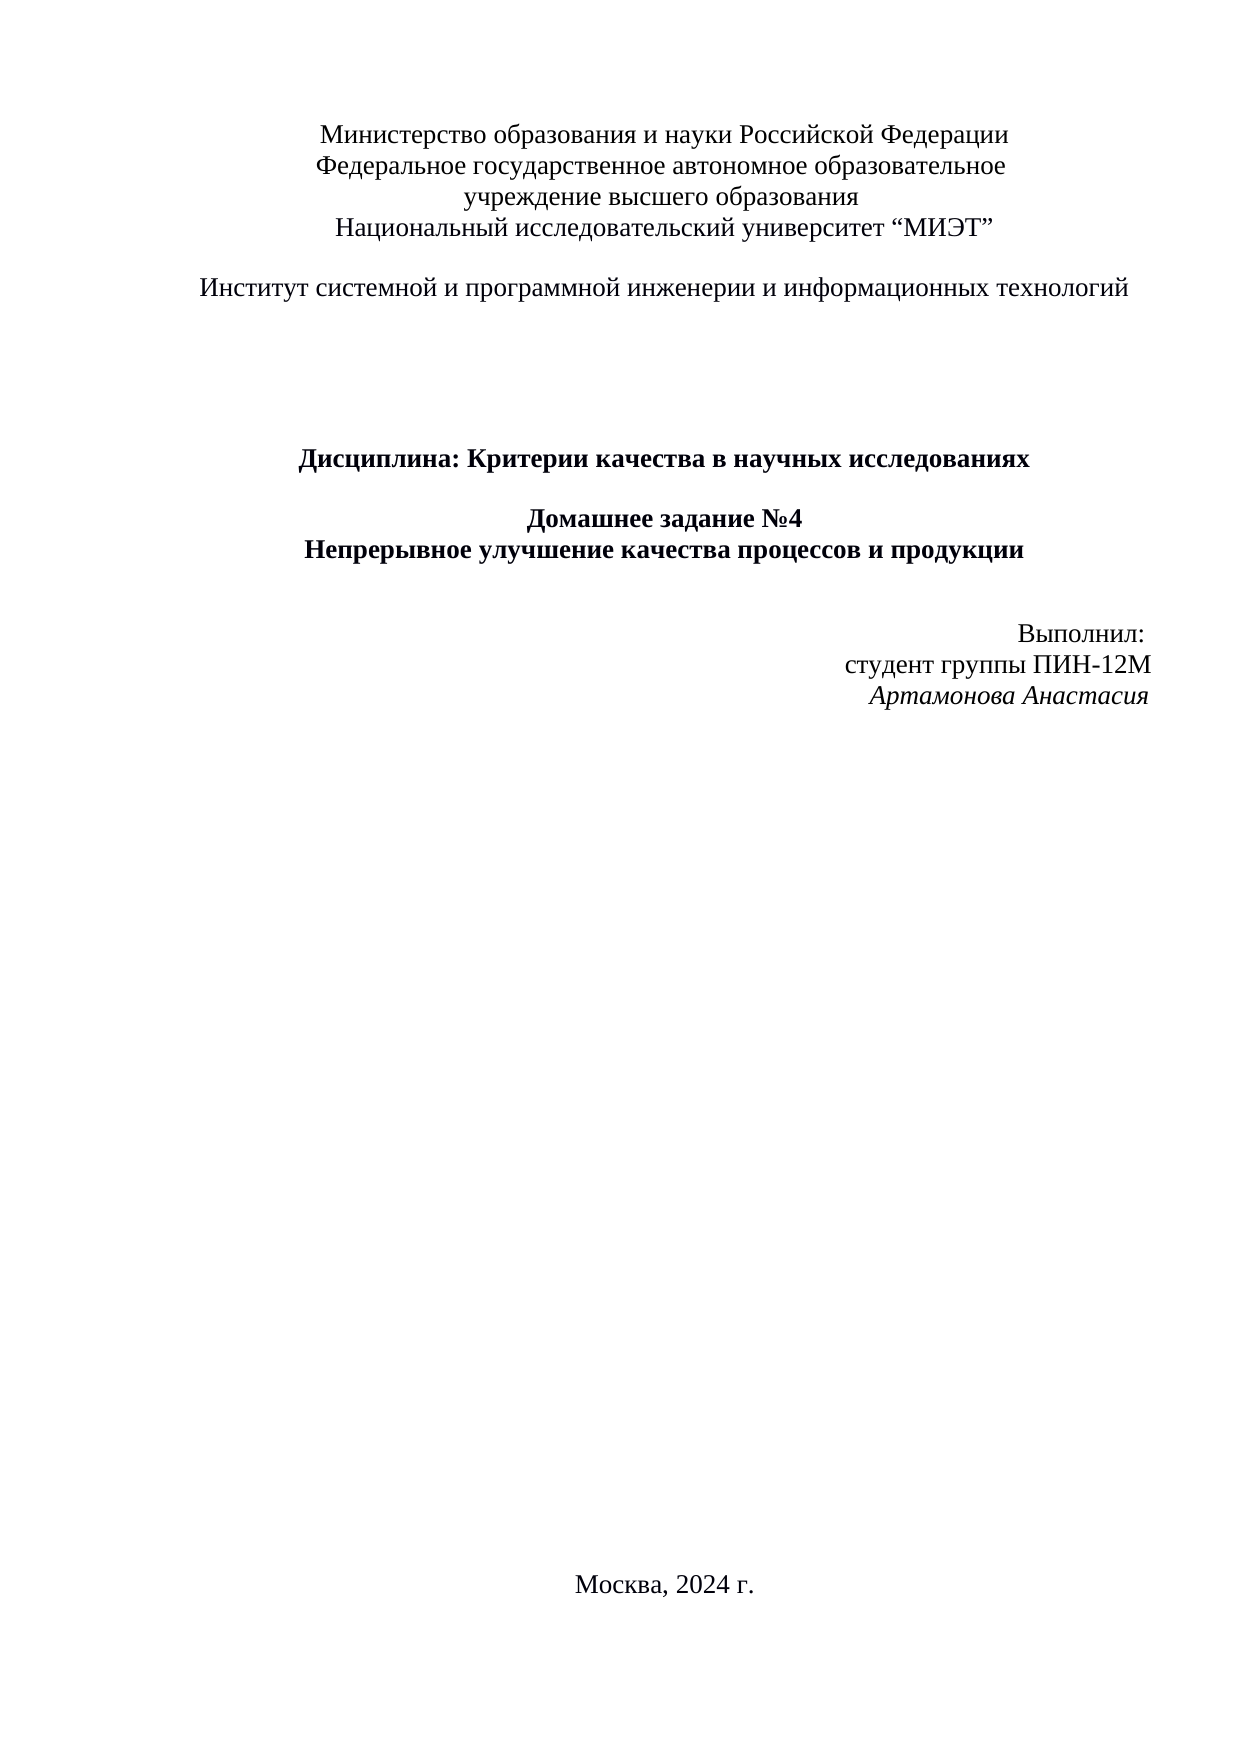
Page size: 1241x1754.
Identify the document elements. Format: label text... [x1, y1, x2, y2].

text Национальный исследовательский университет “МИЭТ” [177, 212, 1152, 243]
text Дисциплина: Критерии качества в научных исследованиях [177, 442, 1152, 473]
text Артамонова Анастасия [177, 679, 1152, 711]
text Институт системной и программной инженерии и информационных технологий [177, 271, 1152, 303]
text учреждение высшего образования [177, 180, 1152, 212]
text Домашнее задание №4 [177, 502, 1152, 533]
text Москва, 2024 г. [177, 1568, 1152, 1600]
text студент группы ПИН-12М [177, 648, 1152, 679]
text Федеральное государственное автономное образовательное [177, 149, 1152, 180]
text Непрерывное улучшение качества процессов и продукции [177, 533, 1152, 592]
text Министерство образования и науки Российской Федерации [177, 118, 1152, 149]
text Выполнил: [177, 617, 1152, 648]
